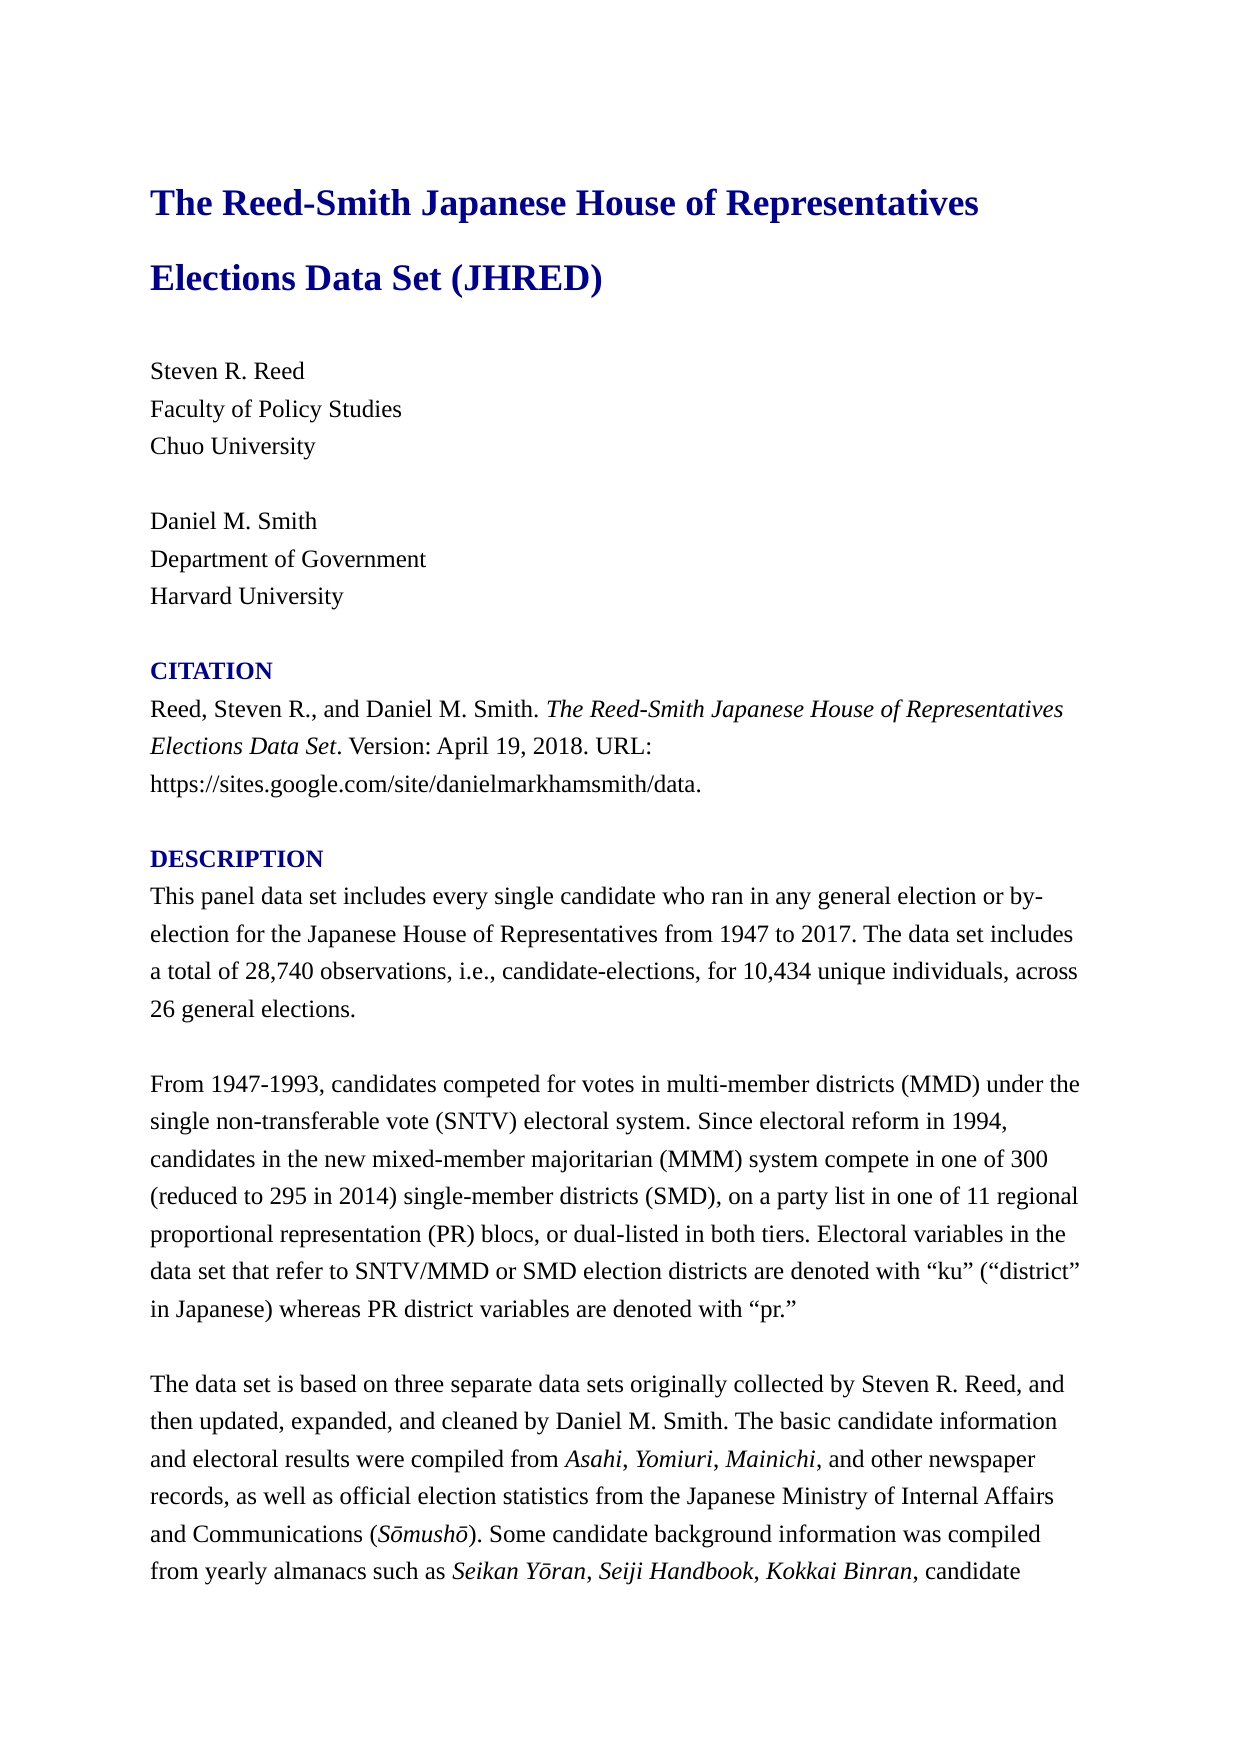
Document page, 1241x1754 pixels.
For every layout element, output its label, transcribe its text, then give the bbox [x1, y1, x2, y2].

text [150, 1364, 1090, 1589]
text DESCRIPTION [150, 839, 1090, 877]
text Steven R. Reed [150, 352, 1090, 389]
text Department of Government [150, 539, 1090, 577]
text Harvard University [150, 577, 1090, 614]
text CITATION [150, 652, 1090, 689]
text This panel data set includes every single candidate who ran in any general election or by-election for the Japanese House of Representatives from 1947 to 2017. The data set includes a total of 28,740 observations, i.e., candidate-elections, for 10,434 unique individuals, across 26 general elections. [150, 877, 1090, 1027]
text Reed, Steven R., and Daniel M. Smith. The Reed-Smith Japanese House of Representatives Elections Data Set. Version: April 19, 2018. URL: https://sites.google.com/site/danielmarkhamsmith/data. [150, 689, 1090, 802]
text Chuo University [150, 427, 1090, 464]
text The Reed-Smith Japanese House of Representatives Elections Data Set (JHRED) [150, 164, 1090, 314]
text Faculty of Policy Studies [150, 389, 1090, 427]
text Daniel M. Smith [150, 502, 1090, 539]
text From 1947-1993, candidates competed for votes in multi-member districts (MMD) under the single non-transferable vote (SNTV) electoral system. Since electoral reform in 1994, candidates in the new mixed-member majoritarian (MMM) system compete in one of 300 (reduced to 295 in 2014) single-member districts (SMD), on a party list in one of 11 regional proportional representation (PR) blocs, or dual-listed in both tiers. Electoral variables in the data set that refer to SNTV/MMD or SMD election districts are denoted with “ku” (“district” in Japanese) whereas PR district variables are denoted with “pr.” [150, 1064, 1090, 1327]
